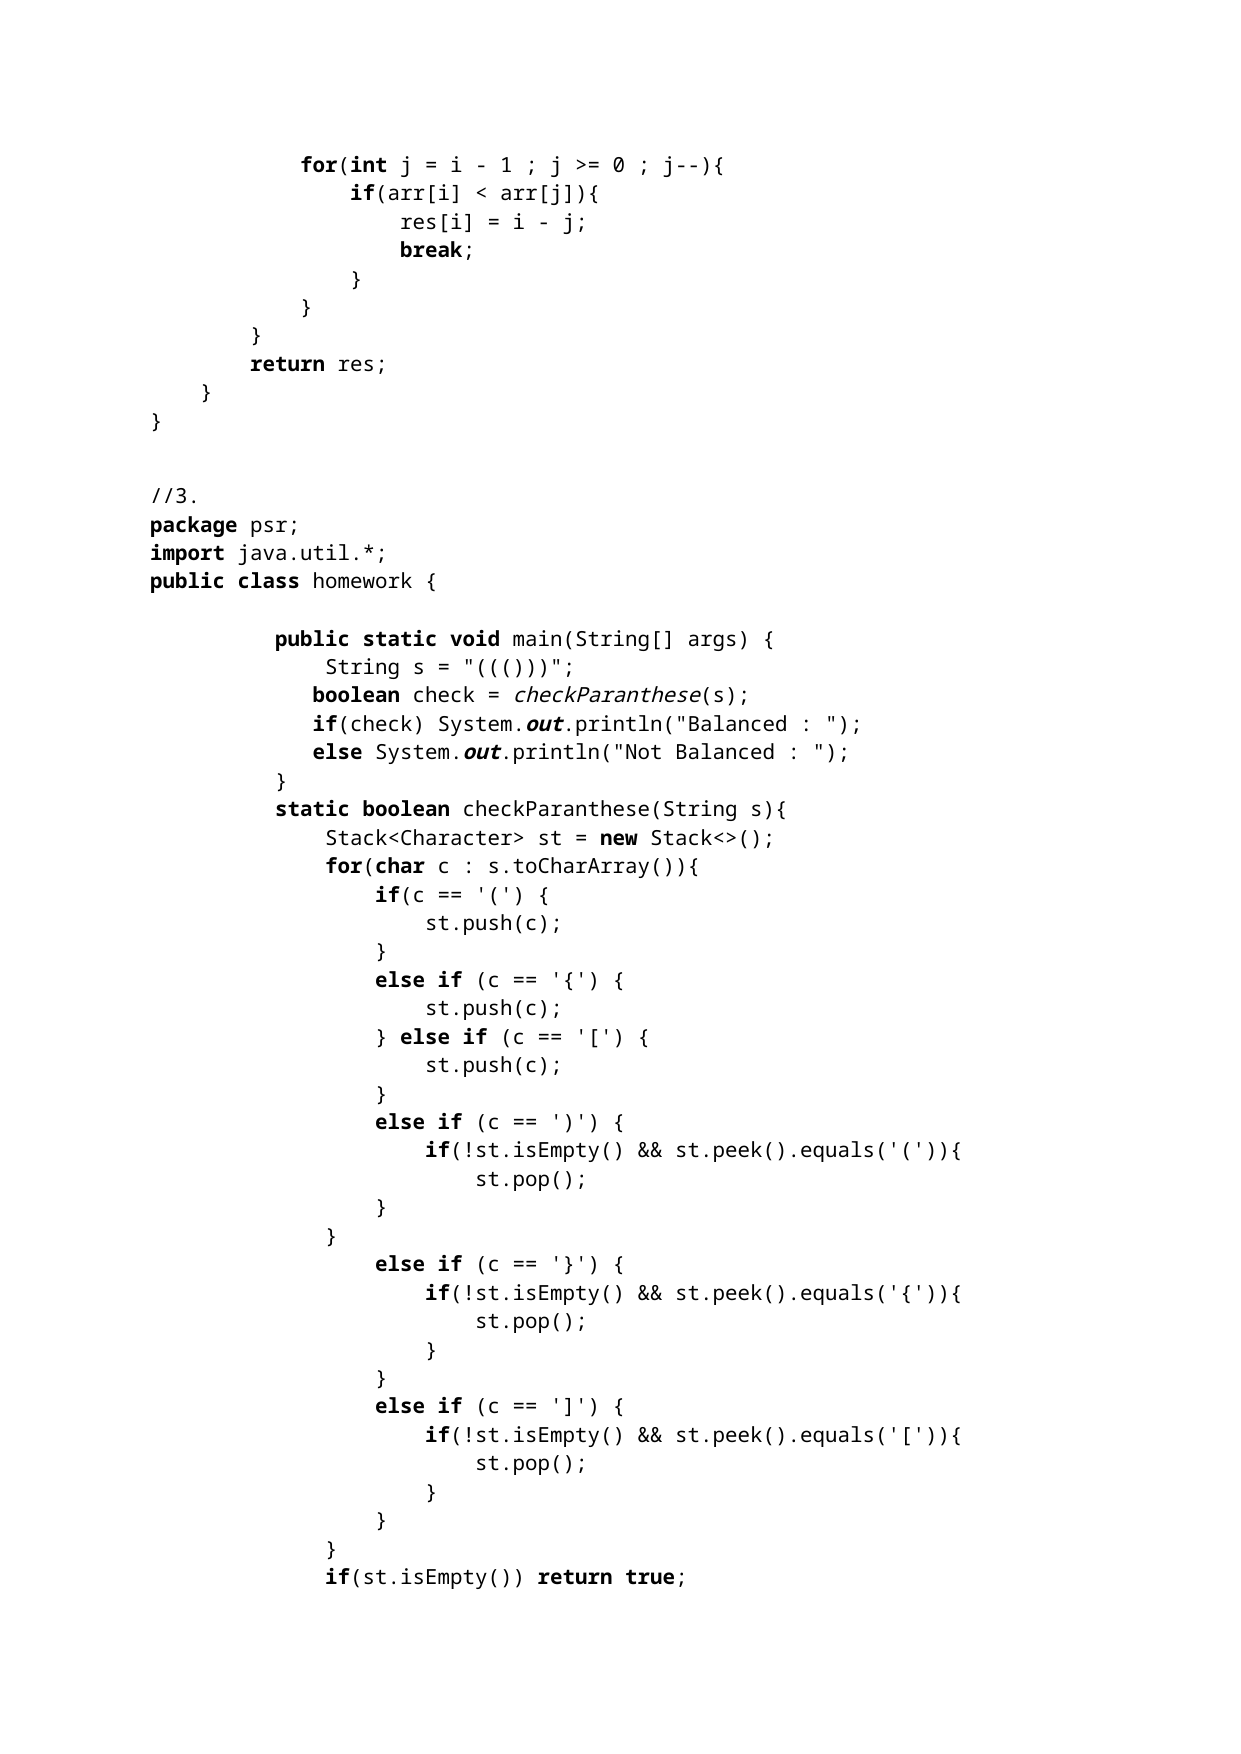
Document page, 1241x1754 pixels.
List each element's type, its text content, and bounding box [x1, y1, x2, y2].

text if(arr[i] < arr[j]){ [150, 178, 1090, 207]
text } [150, 1534, 1090, 1562]
text if(!st.isEmpty() && st.peek().equals('[')){ [150, 1420, 1090, 1448]
text return res; [150, 349, 1090, 377]
text } [150, 766, 1090, 794]
text break; [150, 235, 1090, 264]
text st.pop(); [150, 1164, 1090, 1192]
text } [150, 406, 1090, 434]
text public static void main(String[] args) { [150, 624, 1090, 652]
text //3. [150, 481, 1090, 510]
text import java.util.*; [150, 538, 1090, 567]
text if(!st.isEmpty() && st.peek().equals('(')){ [150, 1136, 1090, 1164]
text } [150, 1221, 1090, 1249]
text public class homework { [150, 567, 1090, 595]
text package psr; [150, 510, 1090, 538]
text } [150, 1335, 1090, 1363]
text } [150, 1505, 1090, 1534]
text if(check) System.out.println("Balanced : "); [150, 709, 1090, 737]
text static boolean checkParanthese(String s){ [150, 794, 1090, 823]
text boolean check = checkParanthese(s); [150, 681, 1090, 709]
text if(c == '(') { [150, 880, 1090, 908]
text } [150, 1079, 1090, 1107]
text else if (c == ')') { [150, 1107, 1090, 1136]
text res[i] = i - j; [150, 207, 1090, 235]
text st.pop(); [150, 1448, 1090, 1477]
text else if (c == '}') { [150, 1249, 1090, 1278]
text } [150, 377, 1090, 406]
text st.push(c); [150, 908, 1090, 937]
text } [150, 1363, 1090, 1392]
text } [150, 937, 1090, 965]
text Stack<Character> st = new Stack<>(); [150, 823, 1090, 851]
text st.push(c); [150, 993, 1090, 1022]
text for(int j = i - 1 ; j >= 0 ; j--){ [150, 150, 1090, 178]
text } [150, 1192, 1090, 1221]
text st.pop(); [150, 1306, 1090, 1335]
text for(char c : s.toCharArray()){ [150, 851, 1090, 880]
text if(!st.isEmpty() && st.peek().equals('{')){ [150, 1278, 1090, 1306]
text st.push(c); [150, 1050, 1090, 1079]
text String s = "((()))"; [150, 652, 1090, 681]
text else if (c == '{') { [150, 965, 1090, 993]
text if(st.isEmpty()) return true; [150, 1562, 1090, 1591]
text else if (c == ']') { [150, 1392, 1090, 1420]
text else System.out.println("Not Balanced : "); [150, 737, 1090, 766]
text } [150, 321, 1090, 349]
text } [150, 292, 1090, 321]
text } [150, 1477, 1090, 1505]
text } else if (c == '[') { [150, 1022, 1090, 1050]
text } [150, 264, 1090, 292]
